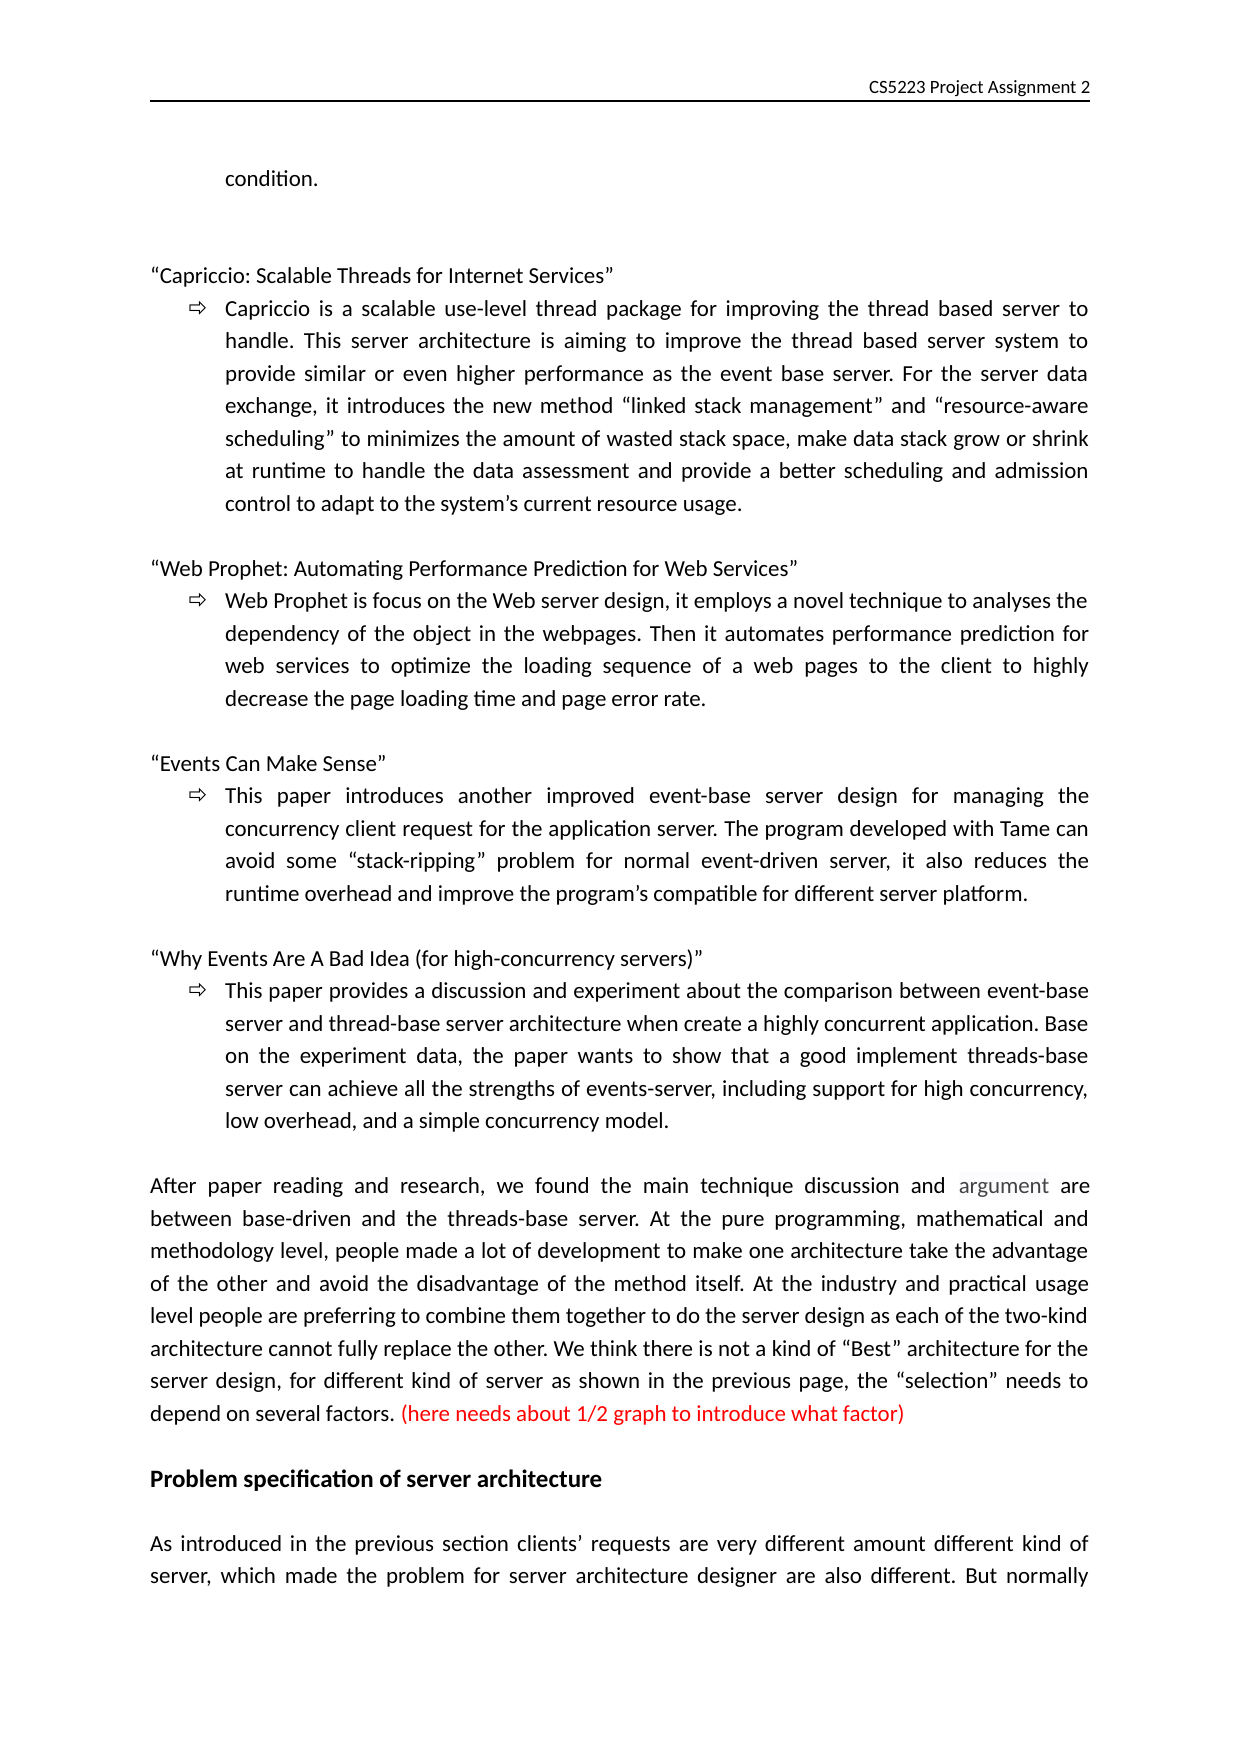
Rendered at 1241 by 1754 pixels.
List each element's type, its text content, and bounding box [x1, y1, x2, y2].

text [150, 1527, 1090, 1592]
text “Capriccio: Scalable Threads for Internet Services” [150, 259, 1090, 292]
text “Events Can Make Sense” [150, 747, 1090, 779]
list This paper introduces another improved event-base server design for managing the concurrency client request for the application server. The program developed with Tame can avoid some “stack-ripping” problem for normal event-driven server, it also reduces the runtime overhead and improve the program’s compatible for different server platform. [187, 779, 1090, 909]
list Capriccio is a scalable use-level thread package for improving the thread based server to handle. This server architecture is aiming to improve the thread based server system to provide similar or even higher performance as the event base server. For the server data exchange, it introduces the new method “linked stack management” and “resource-aware scheduling” to minimizes the amount of wasted stack space, make data stack grow or shrink at runtime to handle the data assessment and provide a better scheduling and admission control to adapt to the system’s current resource usage. [187, 292, 1090, 519]
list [187, 162, 1090, 194]
text Problem specification of server architecture [150, 1462, 1090, 1494]
text “Web Prophet: Automating Performance Prediction for Web Services” [150, 552, 1090, 584]
list This paper provides a discussion and experiment about the comparison between event-base server and thread-base server architecture when create a highly concurrent application. Base on the experiment data, the paper wants to show that a good implement threads-base server can achieve all the strengths of events-server, including support for high concurrency, low overhead, and a simple concurrency model. [187, 974, 1090, 1137]
text “Why Events Are A Bad Idea (for high-concurrency servers)” [150, 942, 1090, 974]
list Web Prophet is focus on the Web server design, it employs a novel technique to analyses the dependency of the object in the webpages. Then it automates performance prediction for web services to optimize the loading sequence of a web pages to the client to highly decrease the page loading time and page error rate. [187, 584, 1090, 714]
text After paper reading and research, we found the main technique discussion and argument are between base-driven and the threads-base server. At the pure programming, mathematical and methodology level, people made a lot of development to make one architecture take the advantage of the other and avoid the disadvantage of the method itself. At the industry and practical usage level people are preferring to combine them together to do the server design as each of the two-kind architecture cannot fully replace the other. We think there is not a kind of “Best” architecture for the server design, for different kind of server as shown in the previous page, the “selection” needs to depend on several factors. (here needs about 1/2 graph to introduce what factor) [150, 1169, 1090, 1429]
